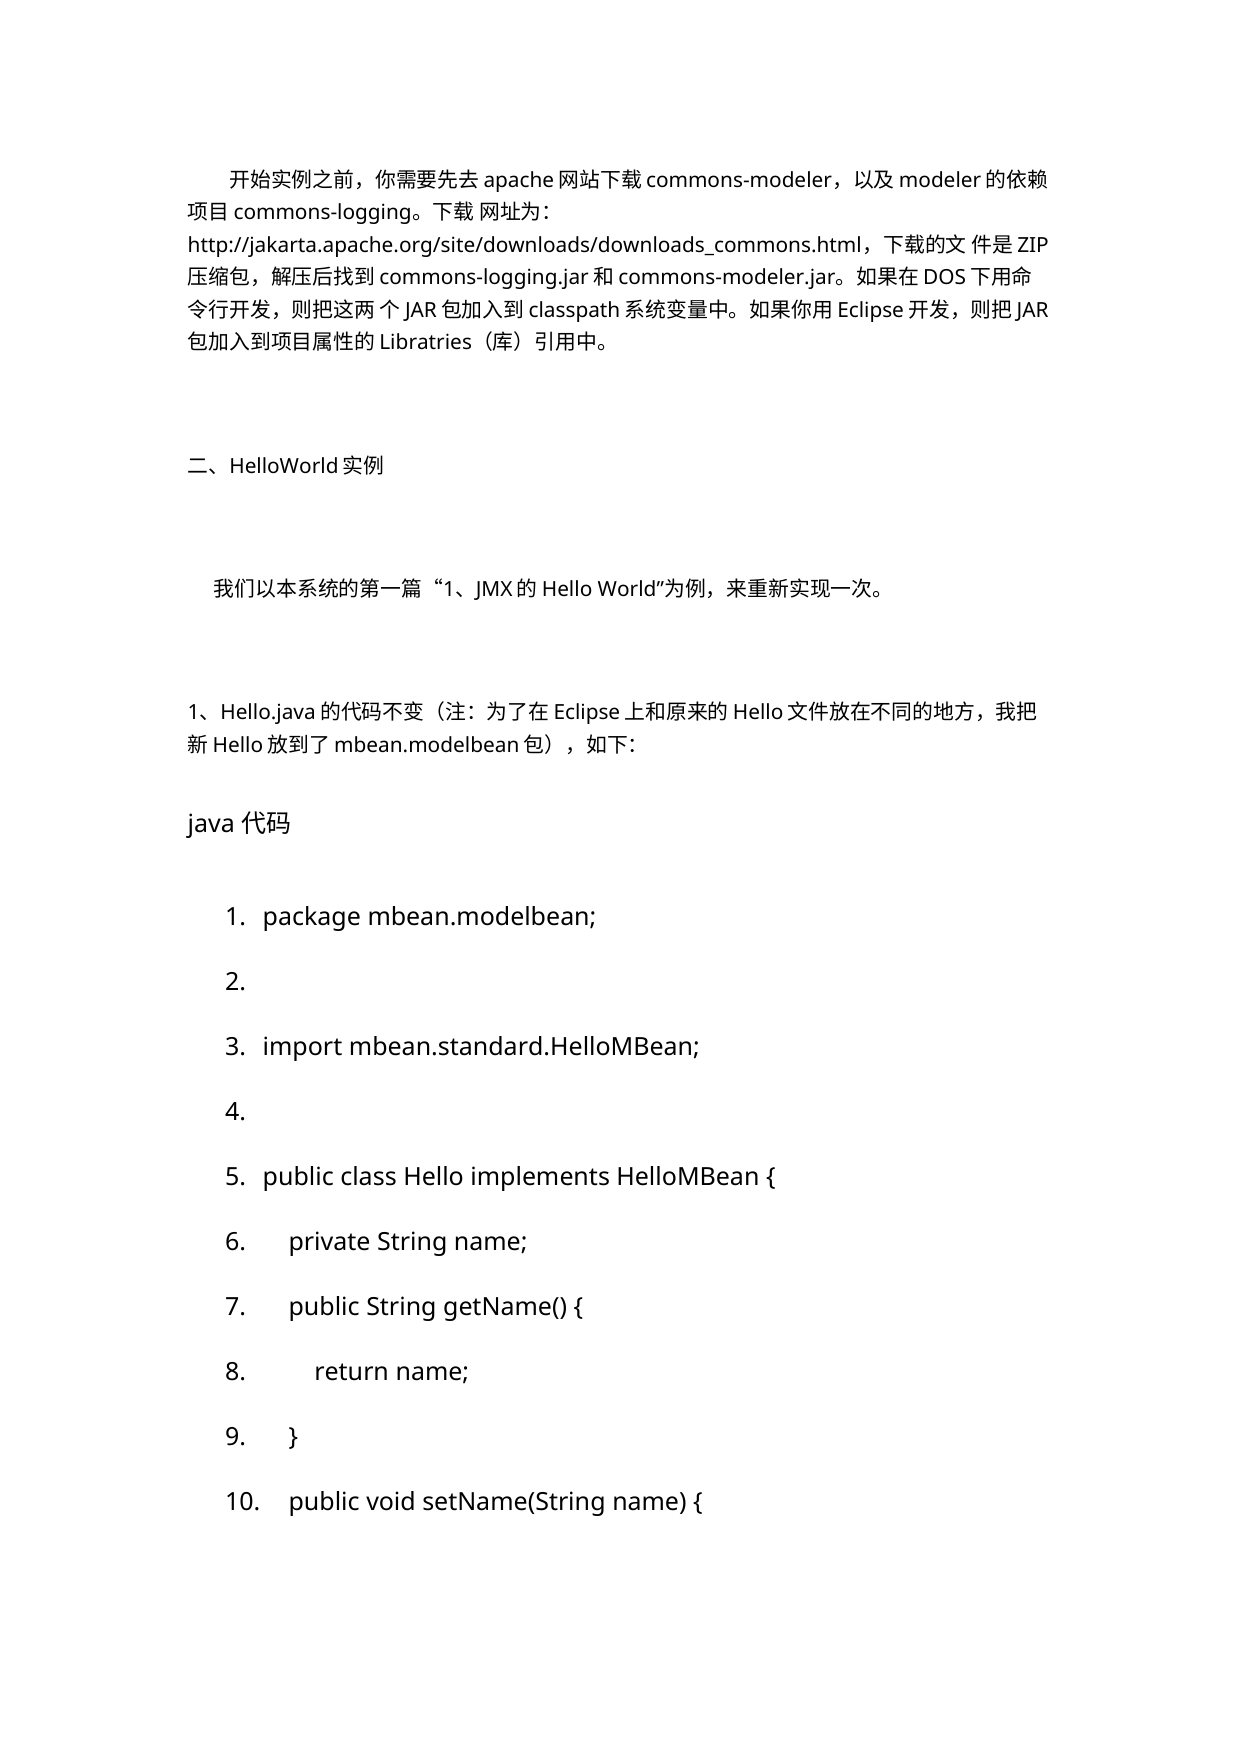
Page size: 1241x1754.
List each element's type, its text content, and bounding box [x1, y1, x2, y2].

text 1、Hello.java的代码不变（注：为了在Eclipse上和原来的Hello文件放在不同的地方，我把新Hello放到了mbean.modelbean包），如下： [187, 694, 1053, 759]
list public void setName(String name) { [225, 1468, 1053, 1533]
list package mbean.modelbean; [225, 883, 1053, 948]
text 二、HelloWorld实例 [187, 448, 1053, 480]
list private String name; [225, 1208, 1053, 1273]
list public String getName() { [225, 1273, 1053, 1338]
list public class Hello implements HelloMBean { [225, 1143, 1053, 1208]
text 我们以本系统的第一篇“1、JMX的Hello World”为例，来重新实现一次。 [187, 571, 1053, 604]
text java 代码 [187, 789, 1053, 854]
text 开始实例之前，你需要先去apache网站下载commons-modeler，以及modeler的依赖项目commons-logging。下载 网址为：http://jakarta.apache.org/site/downloads/downloads_commons.html，下载的文 件是ZIP压缩包，解压后找到commons-logging.jar和commons-modeler.jar。如果在DOS下用命令行开发，则把这两 个JAR包加入到classpath系统变量中。如果你用Eclipse开发，则把JAR包加入到项目属性的Libratries（库）引用中。 [187, 162, 1053, 357]
list import mbean.standard.HelloMBean; [225, 1013, 1053, 1078]
list return name; [225, 1338, 1053, 1403]
list } [225, 1403, 1053, 1468]
